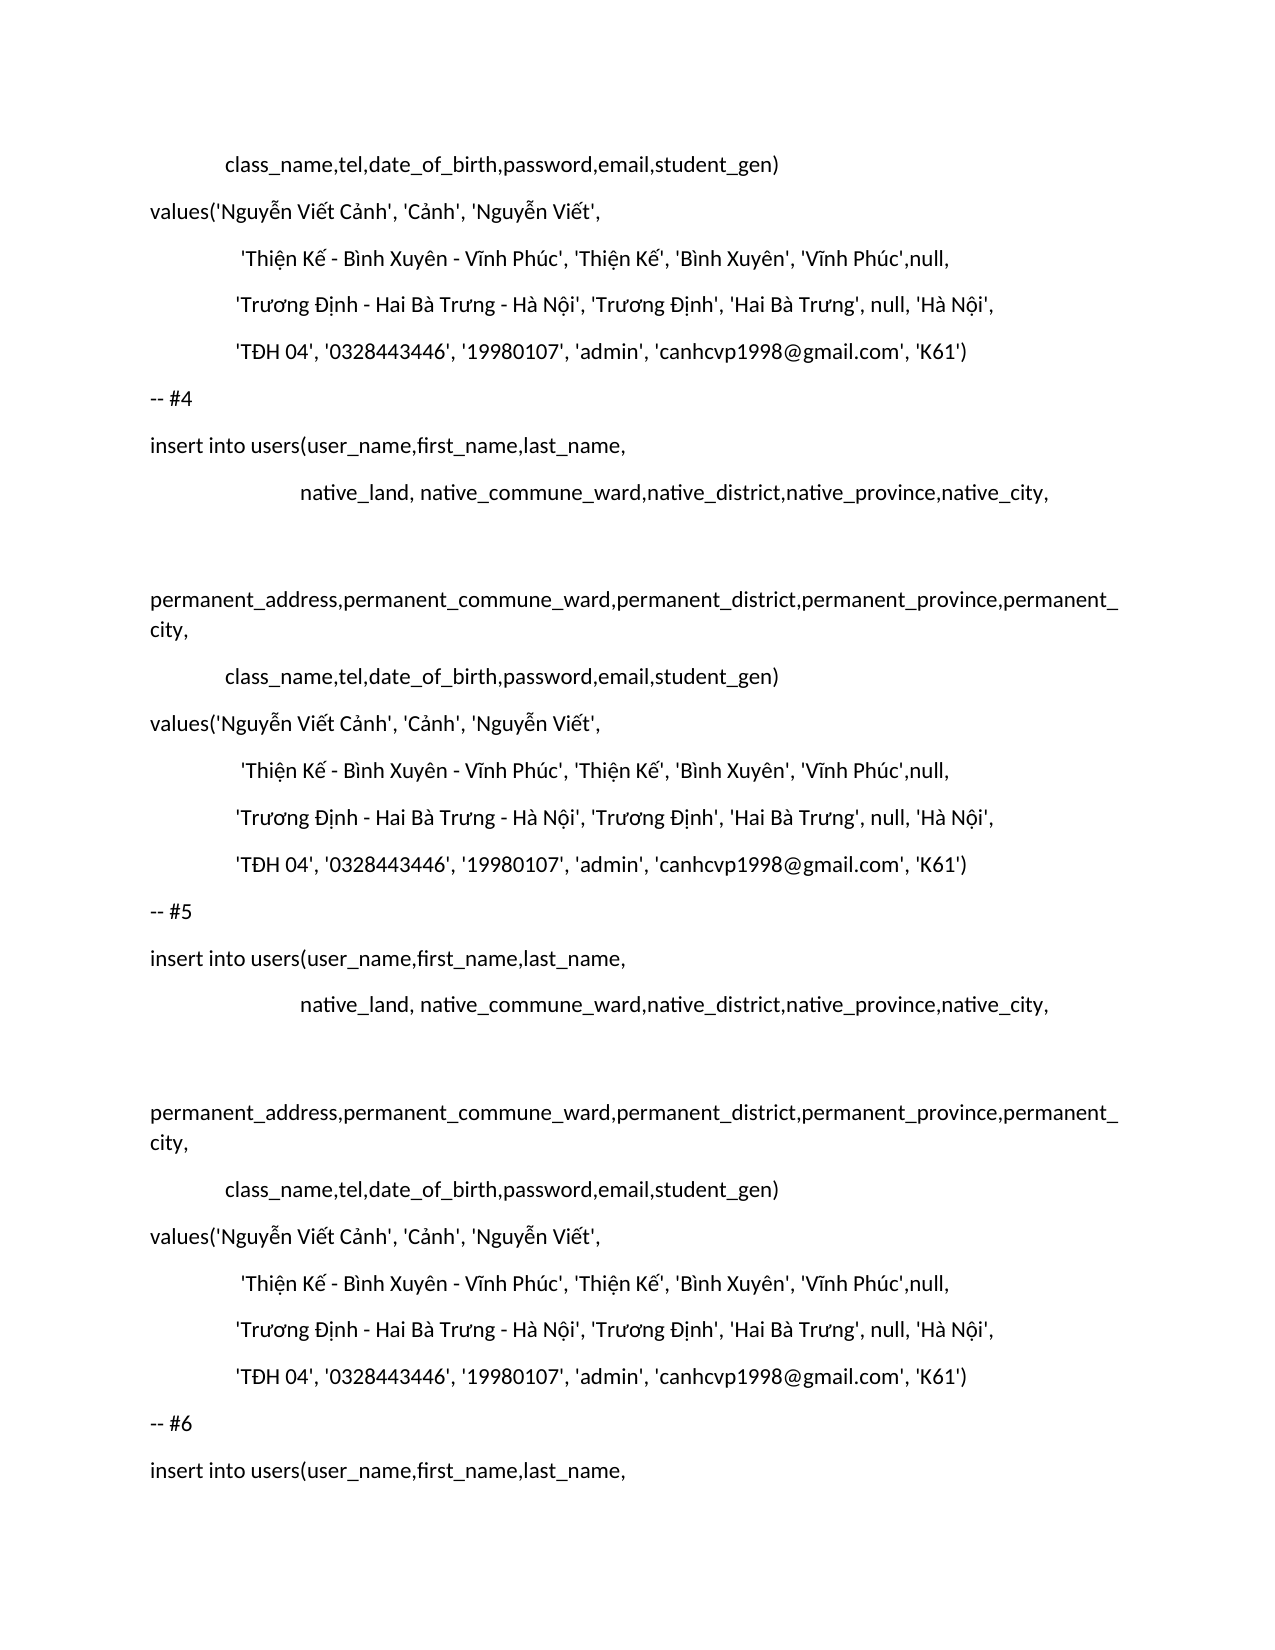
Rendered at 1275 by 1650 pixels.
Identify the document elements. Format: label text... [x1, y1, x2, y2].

text permanent_address,permanent_commune_ward,permanent_district,permanent_province,permanent_city, [150, 525, 1125, 644]
text 'TĐH 04', '0328443446', '19980107', 'admin', 'canhcvp1998@gmail.com', 'K61') [150, 850, 1125, 878]
text 'Trương Định - Hai Bà Trưng - Hà Nội', 'Trương Định', 'Hai Bà Trưng', null, 'Hà Nội', [150, 1316, 1125, 1344]
text 'Thiện Kế - Bình Xuyên - Vĩnh Phúc', 'Thiện Kế', 'Bình Xuyên', 'Vĩnh Phúc',null, [150, 244, 1125, 272]
text 'Thiện Kế - Bình Xuyên - Vĩnh Phúc', 'Thiện Kế', 'Bình Xuyên', 'Vĩnh Phúc',null, [150, 756, 1125, 784]
text -- #5 [150, 897, 1125, 925]
text class_name,tel,date_of_birth,password,email,student_gen) [150, 1175, 1125, 1203]
text native_land, native_commune_ward,native_district,native_province,native_city, [150, 478, 1125, 506]
text -- #6 [150, 1409, 1125, 1437]
text 'TĐH 04', '0328443446', '19980107', 'admin', 'canhcvp1998@gmail.com', 'K61') [150, 1362, 1125, 1391]
text class_name,tel,date_of_birth,password,email,student_gen) [150, 150, 1125, 178]
text -- #4 [150, 384, 1125, 412]
text insert into users(user_name,first_name,last_name, [150, 1456, 1125, 1484]
text values('Nguyễn Viết Cảnh', 'Cảnh', 'Nguyễn Viết', [150, 709, 1125, 737]
text insert into users(user_name,first_name,last_name, [150, 944, 1125, 972]
text permanent_address,permanent_commune_ward,permanent_district,permanent_province,permanent_city, [150, 1037, 1125, 1156]
text 'Trương Định - Hai Bà Trưng - Hà Nội', 'Trương Định', 'Hai Bà Trưng', null, 'Hà Nội', [150, 803, 1125, 831]
text 'Trương Định - Hai Bà Trưng - Hà Nội', 'Trương Định', 'Hai Bà Trưng', null, 'Hà Nội', [150, 291, 1125, 319]
text 'TĐH 04', '0328443446', '19980107', 'admin', 'canhcvp1998@gmail.com', 'K61') [150, 337, 1125, 366]
text insert into users(user_name,first_name,last_name, [150, 431, 1125, 459]
text values('Nguyễn Viết Cảnh', 'Cảnh', 'Nguyễn Viết', [150, 1222, 1125, 1250]
text 'Thiện Kế - Bình Xuyên - Vĩnh Phúc', 'Thiện Kế', 'Bình Xuyên', 'Vĩnh Phúc',null, [150, 1269, 1125, 1297]
text values('Nguyễn Viết Cảnh', 'Cảnh', 'Nguyễn Viết', [150, 197, 1125, 225]
text class_name,tel,date_of_birth,password,email,student_gen) [150, 662, 1125, 691]
text native_land, native_commune_ward,native_district,native_province,native_city, [150, 991, 1125, 1019]
